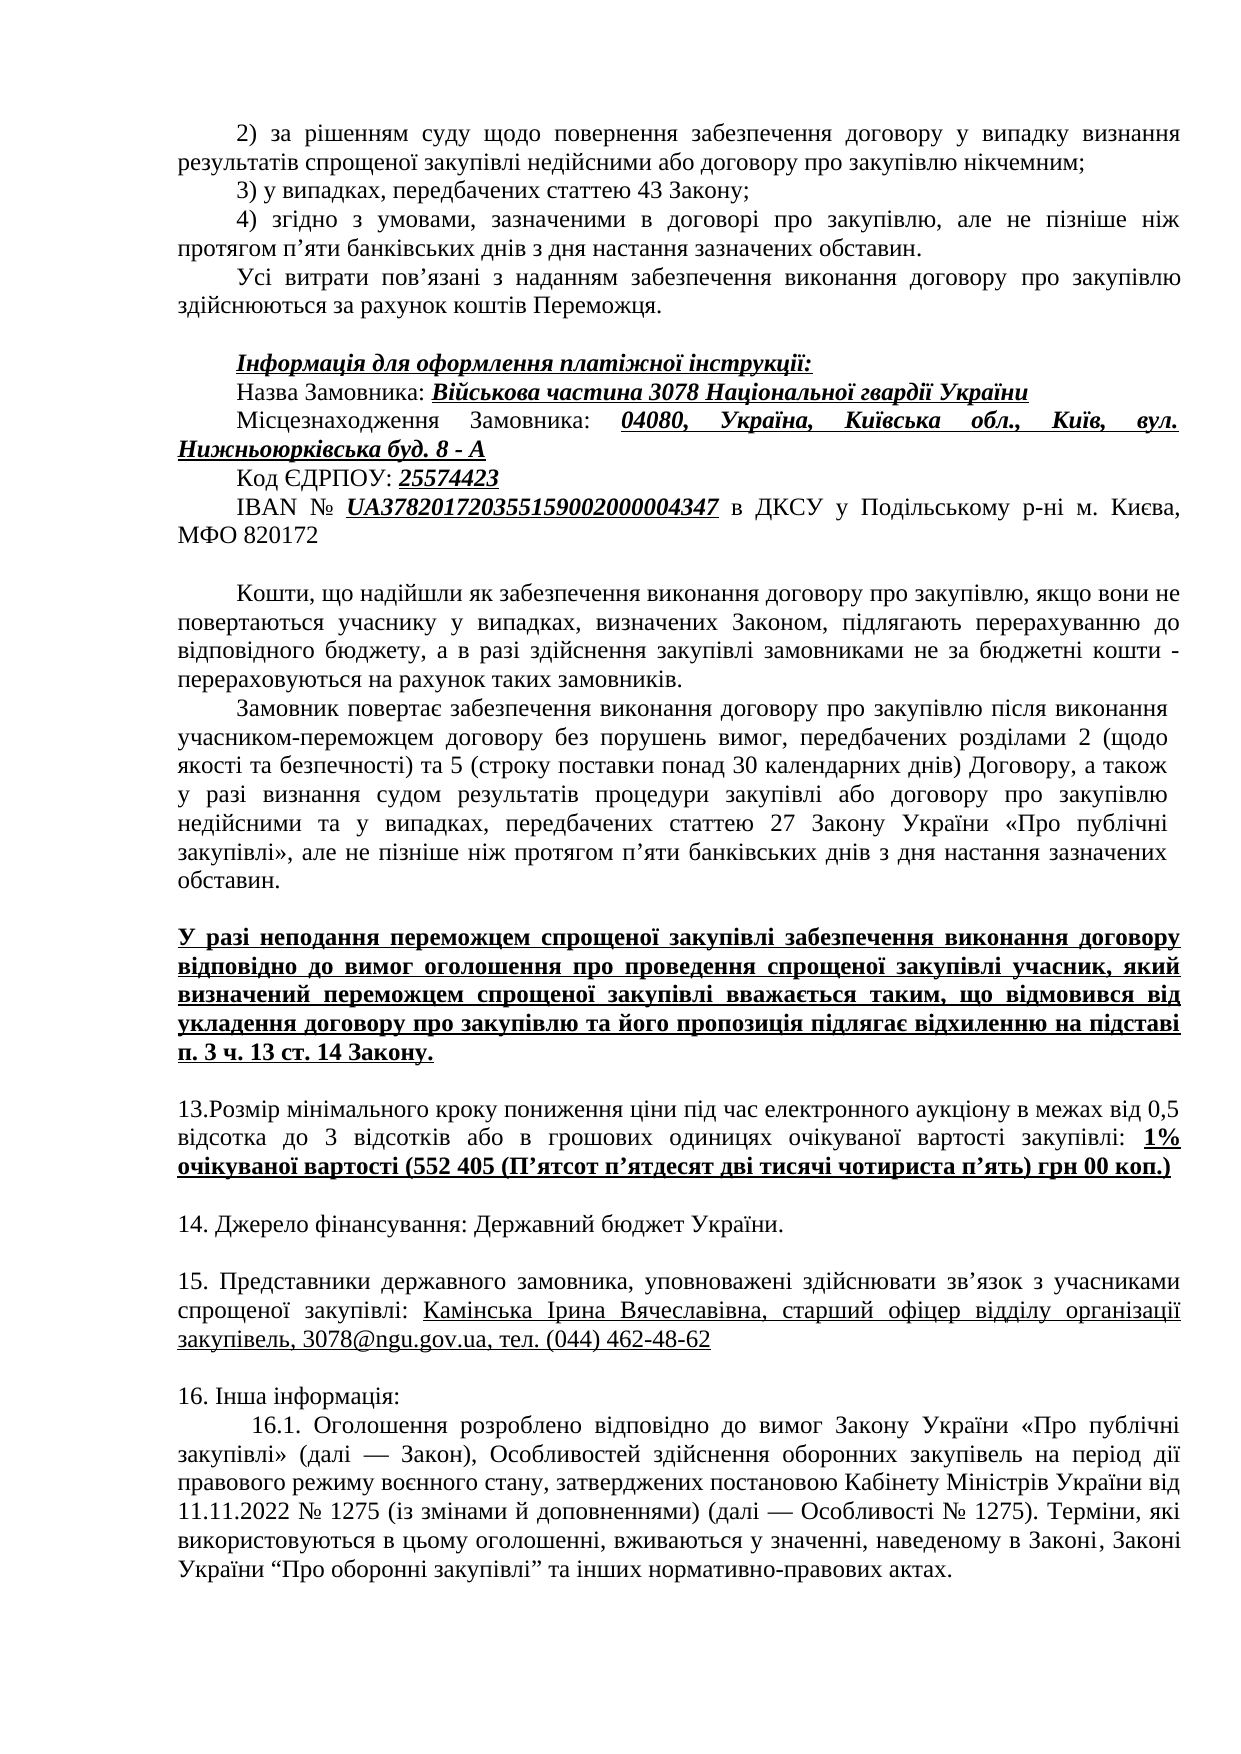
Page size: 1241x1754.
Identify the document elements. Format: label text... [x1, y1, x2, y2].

text Назва Замовника: Військова частина 3078 Національної гвардії України [177, 377, 1181, 406]
text У разі неподання переможцем спрощеної закупівлі забезпечення виконання договору відповідно до вимог оголошення про проведення спрощеної закупівлі учасник, який визначений переможцем спрощеної закупівлі вважається таким, що відмовився від укладення договору про закупівлю та його пропозиція підлягає відхиленню на підставі п. 3 ч. 13 ст. 14 Закону. [177, 1005, 1181, 1033]
text 14. Джерело фінансування: Державний бюджет України. [177, 1209, 1181, 1237]
text 15. Представники державного замовника, уповноважені здійснювати зв’язок з учасниками спрощеної закупівлі: Камінська Ірина Вячеславівна, старший офіцер відділу організації закупівель, 3078@ngu.gov.ua, тел. (044) 462-48-62 [177, 1266, 1181, 1352]
text 13.Розмір мінімального кроку пониження ціни під час електронного аукціону в межах від 0,5 відсотка до 3 відсотків або в грошових одиницях очікуваної вартості закупівлі: 1% очікуваної вартості (552 405 (П’ятсот п’ятдесят дві тисячі чотириста п’ять) грн 00 коп.) [177, 1094, 1181, 1180]
text Усі витрати пов’язані з наданням забезпечення виконання договору про закупівлю здійснюються за рахунок коштів Переможця. [177, 262, 1181, 319]
text У разі неподання переможцем спрощеної закупівлі забезпечення виконання договору відповідно до вимог оголошення про проведення спрощеної закупівлі учасник, який визначений переможцем спрощеної закупівлі вважається таким, що відмовився від укладення договору про закупівлю та його пропозиція підлягає відхиленню на підставі п. 3 ч. 13 ст. 14 Закону. [177, 977, 1181, 1004]
text Замовник повертає забезпечення виконання договору про закупівлю після виконання учасником-переможцем договору без порушень вимог, передбачених розділами 2 (щодо якості та безпечності) та 5 (строку поставки понад 30 календарних днів) Договору, а також у разі визнання судом результатів процедури закупівлі або договору про закупівлю недійсними та у випадках, передбачених статтею 27 Закону України «Про публічні закупівлі», але не пізніше ніж протягом п’яти банківських днів з дня настання зазначених обставин. [177, 693, 1169, 894]
text 4) згідно з умовами, зазначеними в договорі про закупівлю, але не пізніше ніж протягом п’яти банківських днів з дня настання зазначених обставин. [177, 204, 1181, 262]
text IBAN № UA378201720355159002000004347 в ДКСУ у Подільському р-ні м. Києва, МФО 820172 [177, 492, 1181, 549]
text Інформація для оформлення платіжної інструкції: [177, 348, 1181, 377]
text Місцезнаходження Замовника: 04080, Україна, Київська обл., Київ, вул. Нижньоюрківська буд. 8 - А [177, 406, 1181, 463]
text Кошти, що надійшли як забезпечення виконання договору про закупівлю, якщо вони не повертаються учаснику у випадках, визначених Законом, підлягають перерахуванню до відповідного бюджету, а в разі здійснення закупівлі замовниками не за бюджетні кошти - перераховуються на рахунок таких замовників. [177, 578, 1181, 693]
text 16.1. Оголошення розроблено відповідно до вимог Закону України «Про публічні закупівлі» (далі — Закон), Особливостей здійснення оборонних закупівель на період дії правового режиму воєнного стану, затверджених постановою Кабінету Міністрів України від 11.11.2022 № 1275 (із змінами й доповненнями) (далі — Особливості № 1275). Терміни, які використовуються в цьому оголошенні, вживаються у значенні, наведеному в Законі, Законі України “Про оборонні закупівлі” та інших нормативно-правових актах. [177, 1410, 1181, 1582]
text 3) у випадках, передбачених статтею 43 Закону; [177, 176, 1181, 204]
text 2) за рішенням суду щодо повернення забезпечення договору у випадку визнання результатів спрощеної закупівлі недійсними або договору про закупівлю нікчемним; [177, 118, 1181, 176]
text У разі неподання переможцем спрощеної закупівлі забезпечення виконання договору відповідно до вимог оголошення про проведення спрощеної закупівлі учасник, який визначений переможцем спрощеної закупівлі вважається таким, що відмовився від укладення договору про закупівлю та його пропозиція підлягає відхиленню на підставі п. 3 ч. 13 ст. 14 Закону. [177, 1034, 1181, 1066]
text Код ЄДРПОУ: 25574423 [177, 463, 1181, 492]
text 16. Інша інформація: [177, 1381, 1181, 1410]
text У разі неподання переможцем спрощеної закупівлі забезпечення виконання договору відповідно до вимог оголошення про проведення спрощеної закупівлі учасник, який визначений переможцем спрощеної закупівлі вважається таким, що відмовився від укладення договору про закупівлю та його пропозиція підлягає відхиленню на підставі п. 3 ч. 13 ст. 14 Закону. [177, 922, 1181, 947]
text У разі неподання переможцем спрощеної закупівлі забезпечення виконання договору відповідно до вимог оголошення про проведення спрощеної закупівлі учасник, який визначений переможцем спрощеної закупівлі вважається таким, що відмовився від укладення договору про закупівлю та його пропозиція підлягає відхиленню на підставі п. 3 ч. 13 ст. 14 Закону. [177, 948, 1181, 976]
